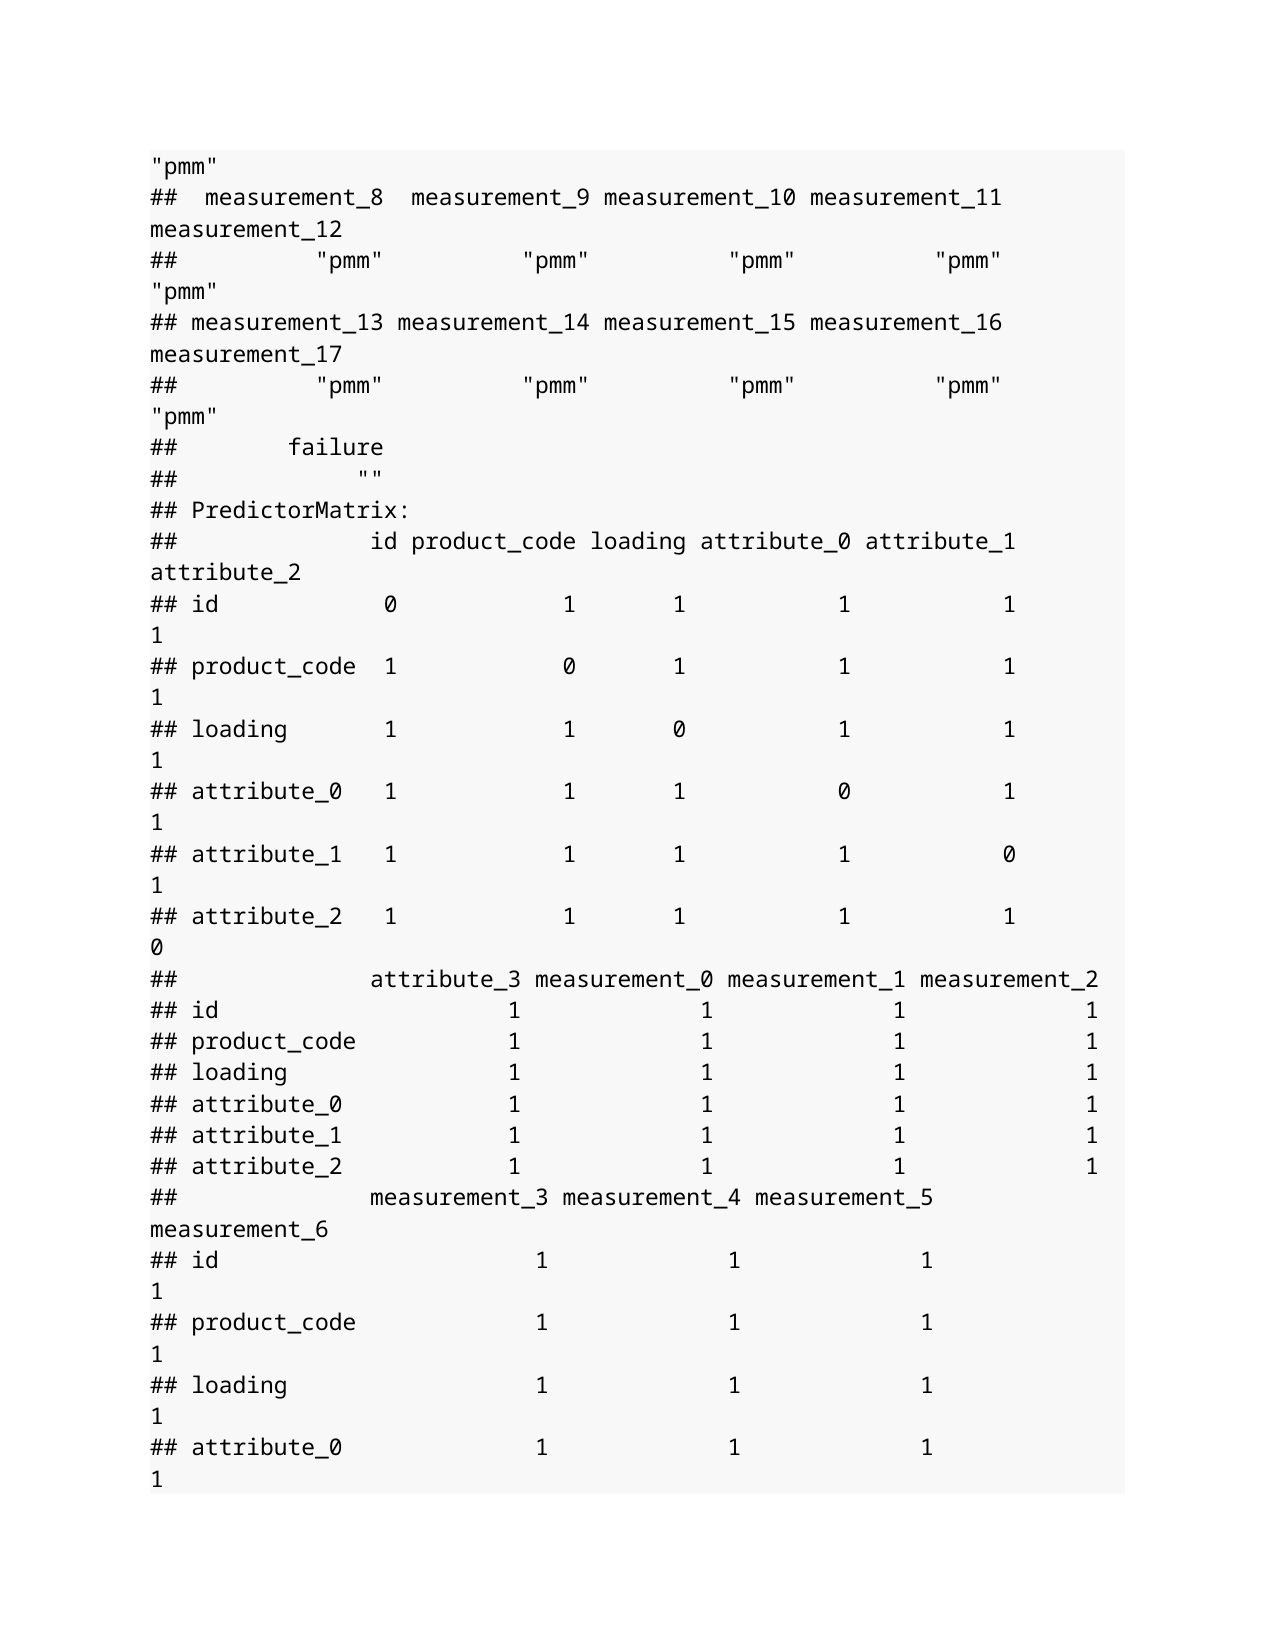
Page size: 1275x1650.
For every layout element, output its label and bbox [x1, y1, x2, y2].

text [150, 150, 1125, 1494]
